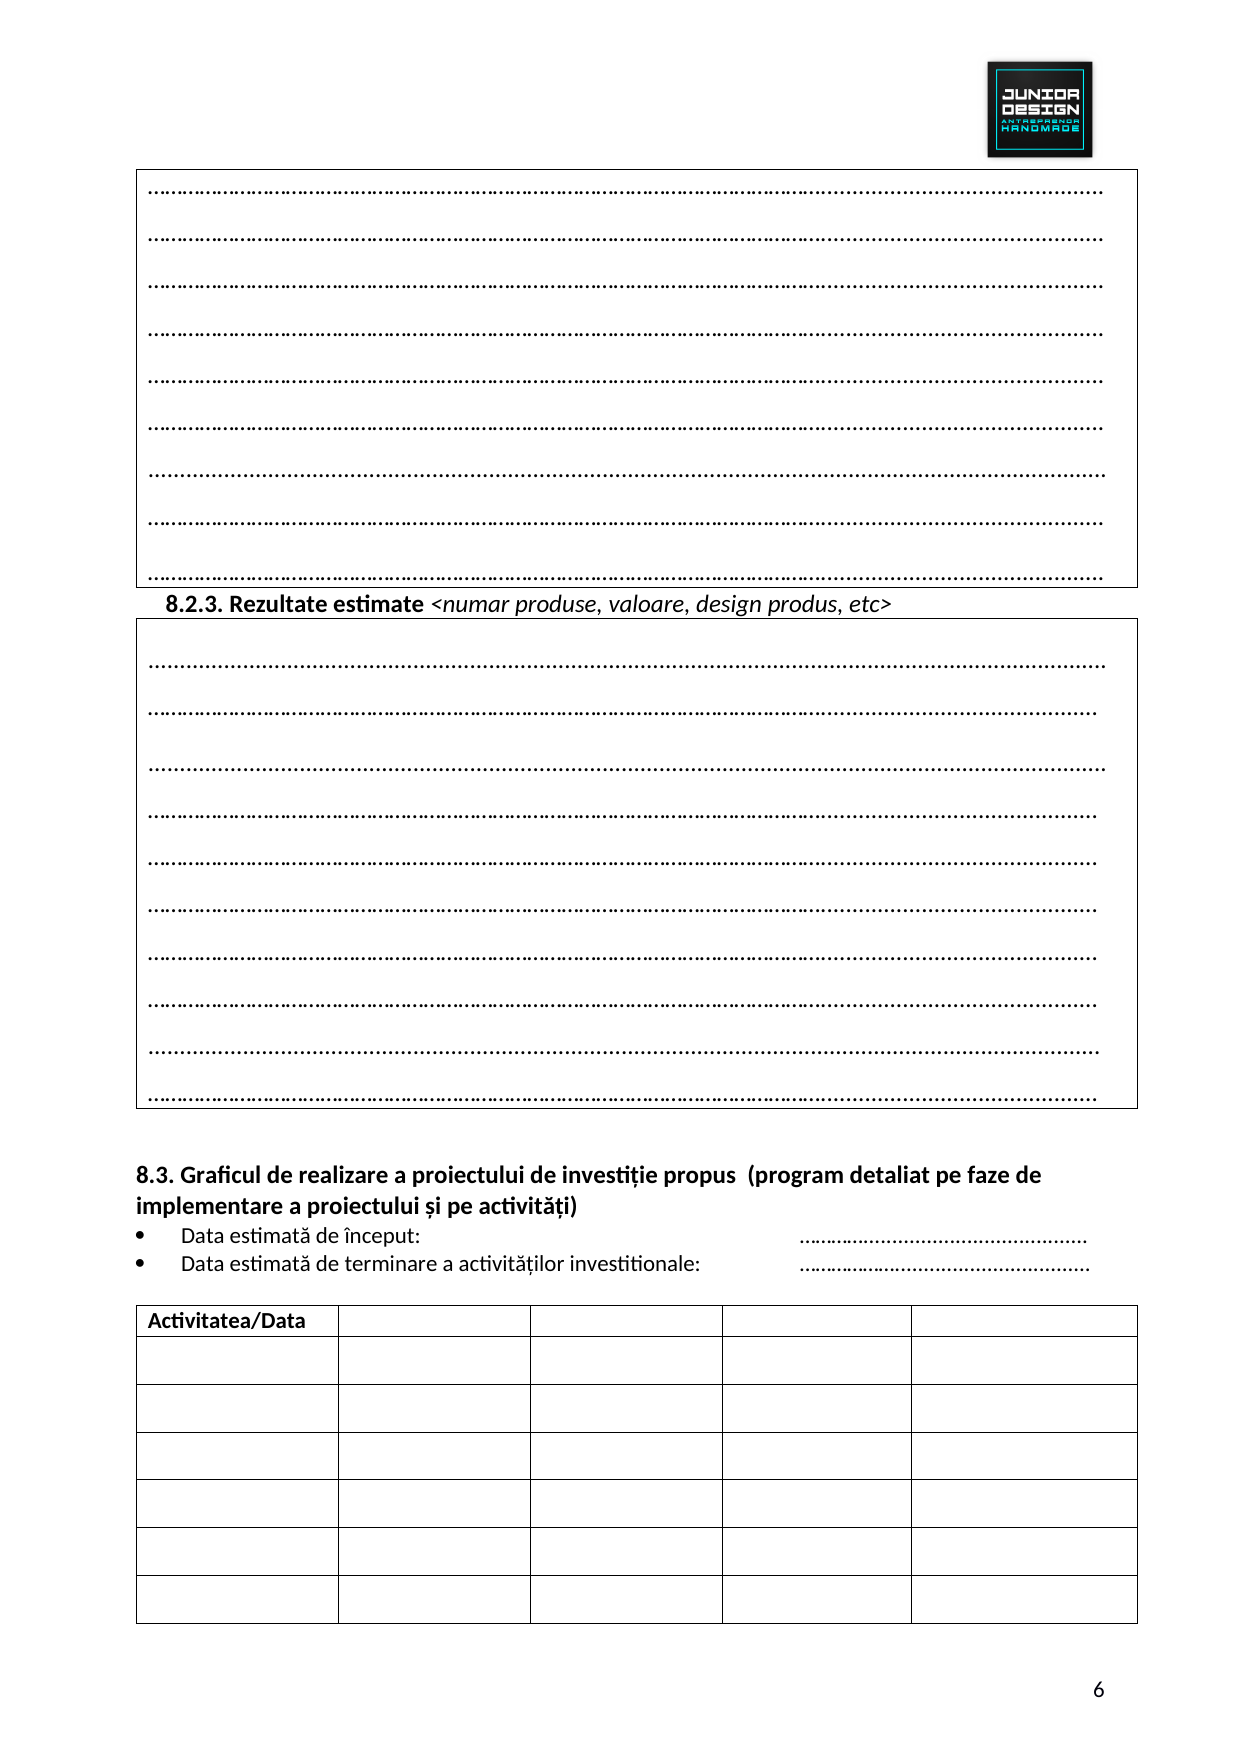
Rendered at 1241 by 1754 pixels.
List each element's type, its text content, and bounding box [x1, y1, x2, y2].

table_cell [339, 1576, 530, 1623]
table_header [912, 1306, 1137, 1336]
list Data estimată de terminare a activităţilor investitionale: ……………….................................. [136, 1249, 1104, 1277]
text 8.2.3. Rezultate estimate <numar produse, valoare, design produs, etc> [165, 588, 1089, 618]
table_cell [531, 1528, 722, 1575]
table_header [339, 1306, 530, 1336]
table_cell [531, 1385, 722, 1432]
list Data estimată de început: …………....................................... [136, 1221, 1104, 1249]
table_cell [339, 1480, 530, 1527]
table_header [531, 1306, 722, 1336]
table_cell [531, 1337, 722, 1384]
table_cell [137, 1576, 338, 1623]
table_cell [137, 1433, 338, 1479]
table_cell [137, 1337, 338, 1384]
table_cell [912, 1576, 1137, 1623]
table_cell [723, 1433, 911, 1479]
table_cell [723, 1576, 911, 1623]
table_cell [531, 1576, 722, 1623]
picture [975, 49, 1105, 169]
table_cell [137, 1385, 338, 1432]
table_cell [723, 1385, 911, 1432]
table_cell [339, 1337, 530, 1384]
subtitle 8.3. Graficul de realizare a proiectului de investiţie propus (program detaliat pe faze de implementare a proiectului şi pe activităţi) [136, 1160, 1104, 1221]
table_cell [912, 1528, 1137, 1575]
table_cell [723, 1337, 911, 1384]
table_cell [339, 1433, 530, 1479]
table_cell [531, 1480, 722, 1527]
table_cell [137, 1528, 338, 1575]
table_header Activitatea/Data [137, 1306, 338, 1336]
table_header [723, 1306, 911, 1336]
table_header ........................................................................................................................................................ ………………………………………………………………………………………………………............................................ ........................................................................................................................................................ ………………………………………………………………………………………………………............................................ ………………………………………………………………………………………………………............................................ ………………………………………………………………………………………………………............................................ ………………………………………………………………………………………………………............................................ ………………………………………………………………………………………………………............................................ ....................................................................................................................................................... ………………………………………………………………………………………………………............................................ [137, 619, 1137, 1108]
table_cell [339, 1385, 530, 1432]
table_cell [912, 1337, 1137, 1384]
table_cell [531, 1433, 722, 1479]
table_cell [723, 1480, 911, 1527]
table_cell [912, 1480, 1137, 1527]
table_cell [339, 1528, 530, 1575]
table_cell [912, 1385, 1137, 1432]
table_cell [912, 1433, 1137, 1479]
table_cell [723, 1528, 911, 1575]
table_cell [137, 1480, 338, 1527]
